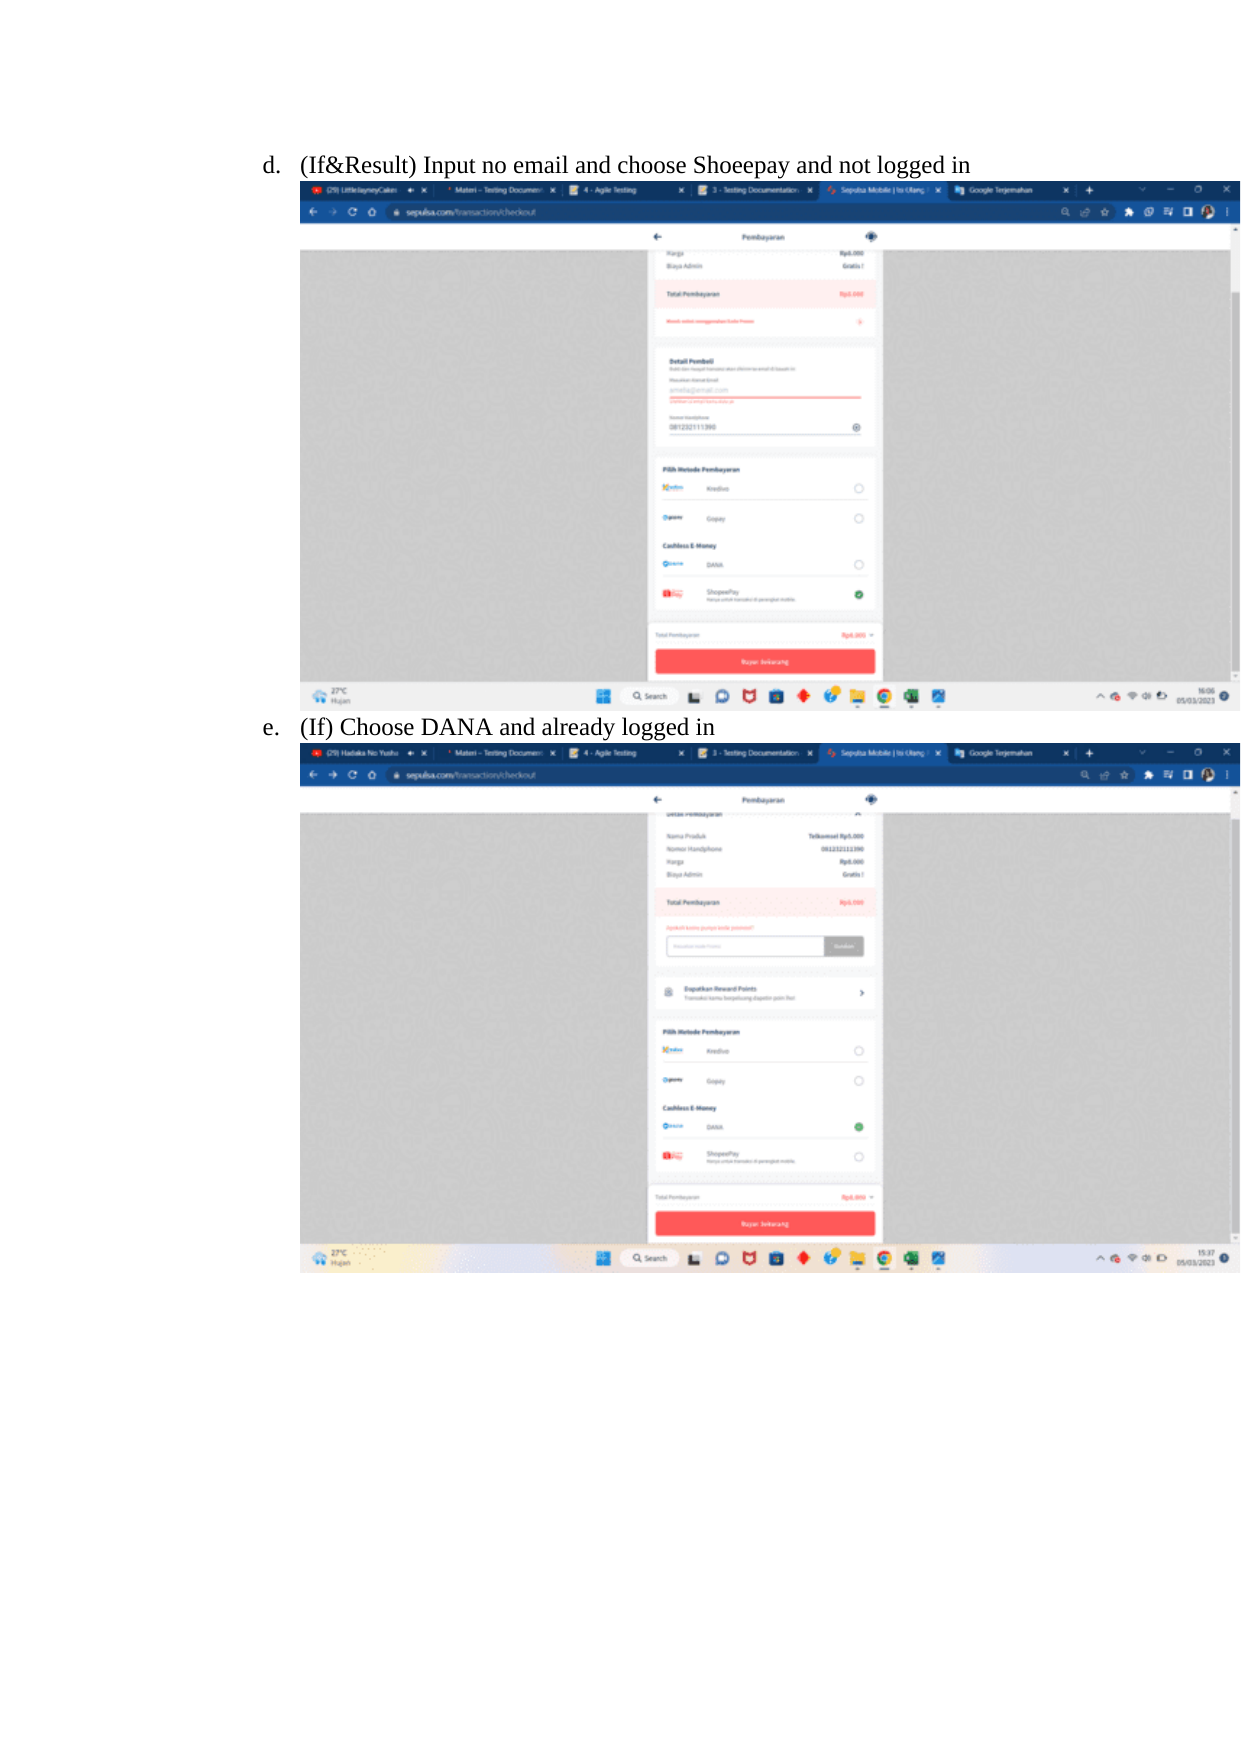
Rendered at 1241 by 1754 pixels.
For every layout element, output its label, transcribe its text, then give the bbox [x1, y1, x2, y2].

picture [300, 181, 1241, 711]
picture [300, 743, 1241, 1273]
